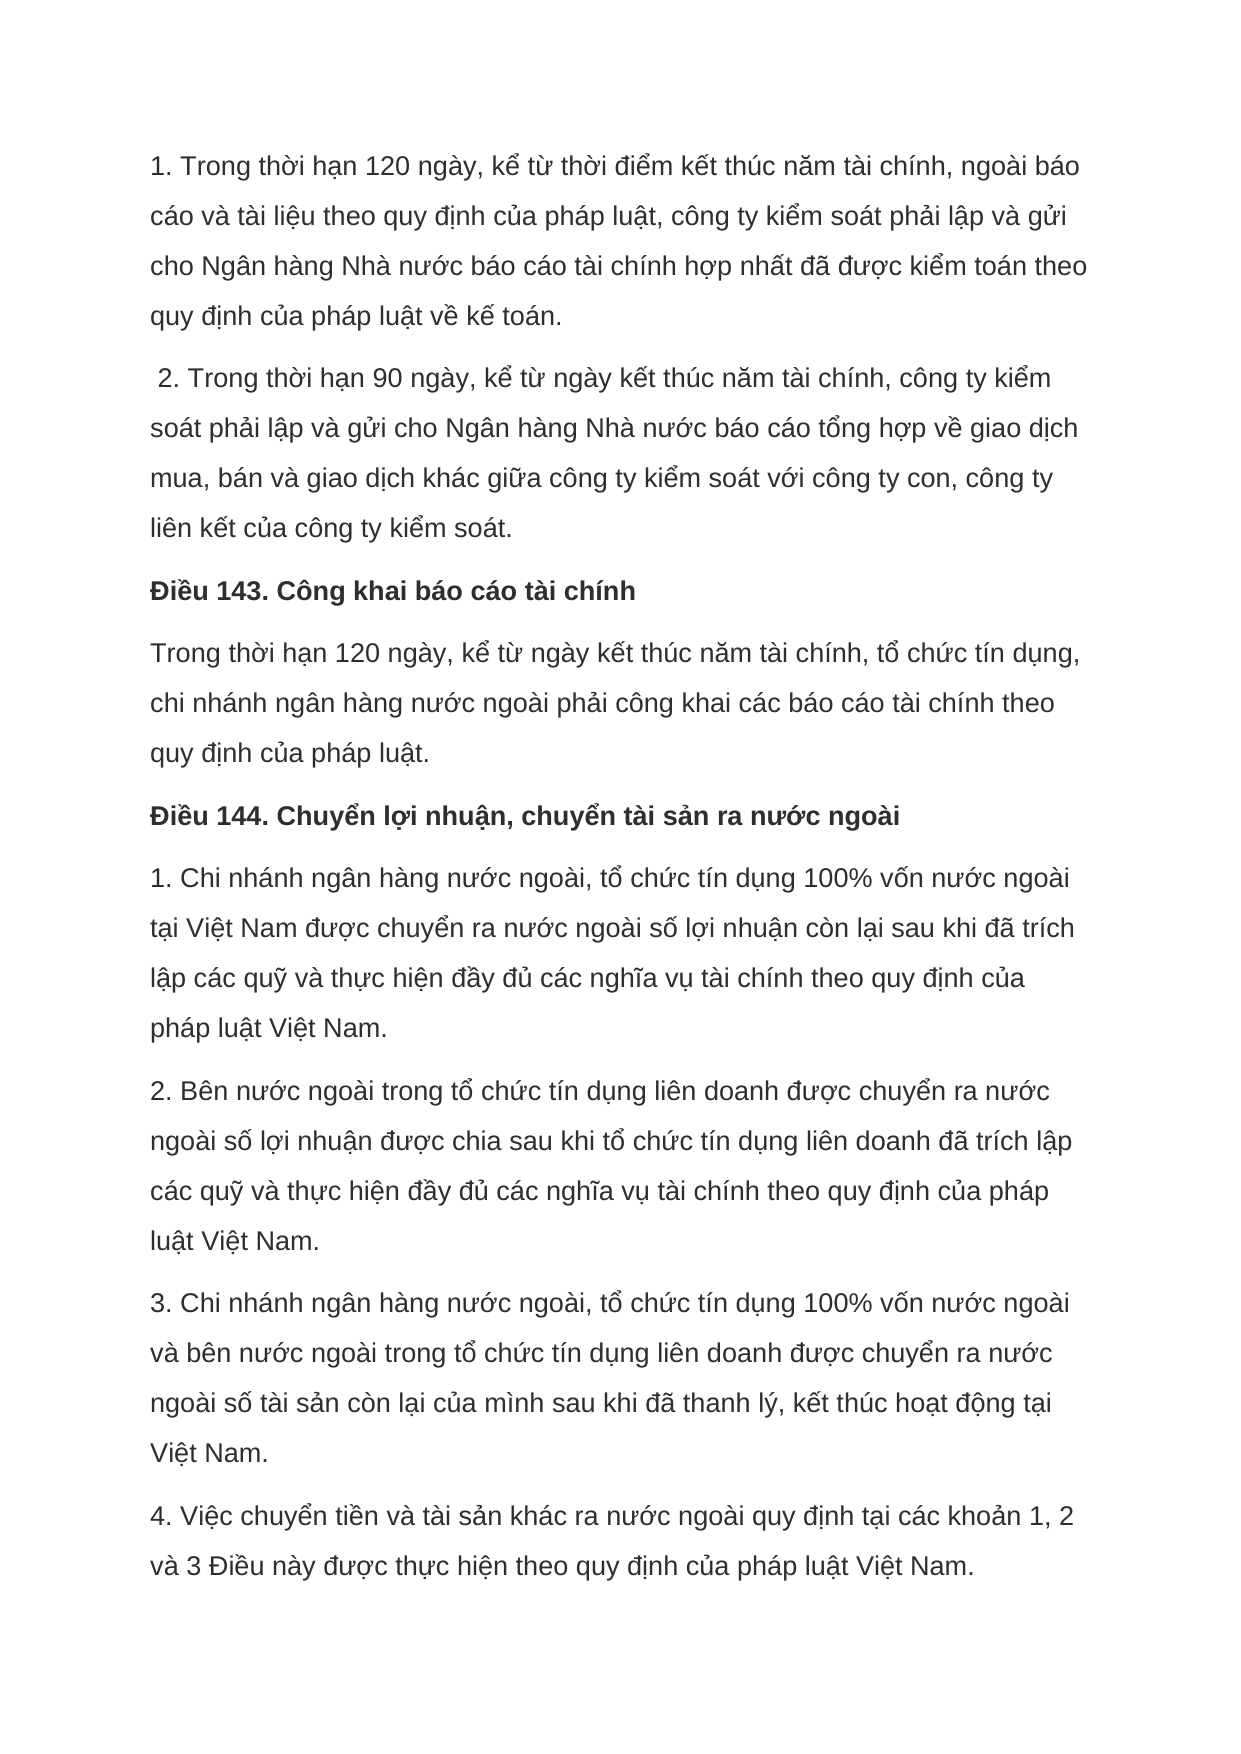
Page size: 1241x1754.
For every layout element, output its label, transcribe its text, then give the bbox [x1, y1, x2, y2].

text 2. Trong thời hạn 90 ngày, kể từ ngày kết thúc năm tài chính, công ty kiểm soát phải lập và gửi cho Ngân hàng Nhà nước báo cáo tổng hợp về giao dịch mua, bán và giao dịch khác giữa công ty kiểm soát với công ty con, công ty liên kết của công ty kiểm soát. [150, 362, 1090, 544]
text Điều 143. Công khai báo cáo tài chính [150, 575, 1090, 606]
text 4. Việc chuyển tiền và tài sản khác ra nước ngoài quy định tại các khoản 1, 2 và 3 Điều này được thực hiện theo quy định của pháp luật Việt Nam. [150, 1500, 1090, 1581]
text 3. Chi nhánh ngân hàng nước ngoài, tổ chức tín dụng 100% vốn nước ngoài và bên nước ngoài trong tổ chức tín dụng liên doanh được chuyển ra nước ngoài số tài sản còn lại của mình sau khi đã thanh lý, kết thúc hoạt động tại Việt Nam. [150, 1287, 1090, 1469]
text 1. Trong thời hạn 120 ngày, kể từ thời điểm kết thúc năm tài chính, ngoài báo cáo và tài liệu theo quy định của pháp luật, công ty kiểm soát phải lập và gửi cho Ngân hàng Nhà nước báo cáo tài chính hợp nhất đã được kiểm toán theo quy định của pháp luật về kế toán. [150, 150, 1090, 331]
text 1. Chi nhánh ngân hàng nước ngoài, tổ chức tín dụng 100% vốn nước ngoài tại Việt Nam được chuyển ra nước ngoài số lợi nhuận còn lại sau khi đã trích lập các quỹ và thực hiện đầy đủ các nghĩa vụ tài chính theo quy định của pháp luật Việt Nam. [150, 862, 1090, 1044]
text Điều 144. Chuyển lợi nhuận, chuyển tài sản ra nước ngoài [150, 800, 1090, 831]
text Trong thời hạn 120 ngày, kể từ ngày kết thúc năm tài chính, tổ chức tín dụng, chi nhánh ngân hàng nước ngoài phải công khai các báo cáo tài chính theo quy định của pháp luật. [150, 637, 1090, 769]
text 2. Bên nước ngoài trong tổ chức tín dụng liên doanh được chuyển ra nước ngoài số lợi nhuận được chia sau khi tổ chức tín dụng liên doanh đã trích lập các quỹ và thực hiện đầy đủ các nghĩa vụ tài chính theo quy định của pháp luật Việt Nam. [150, 1075, 1090, 1256]
